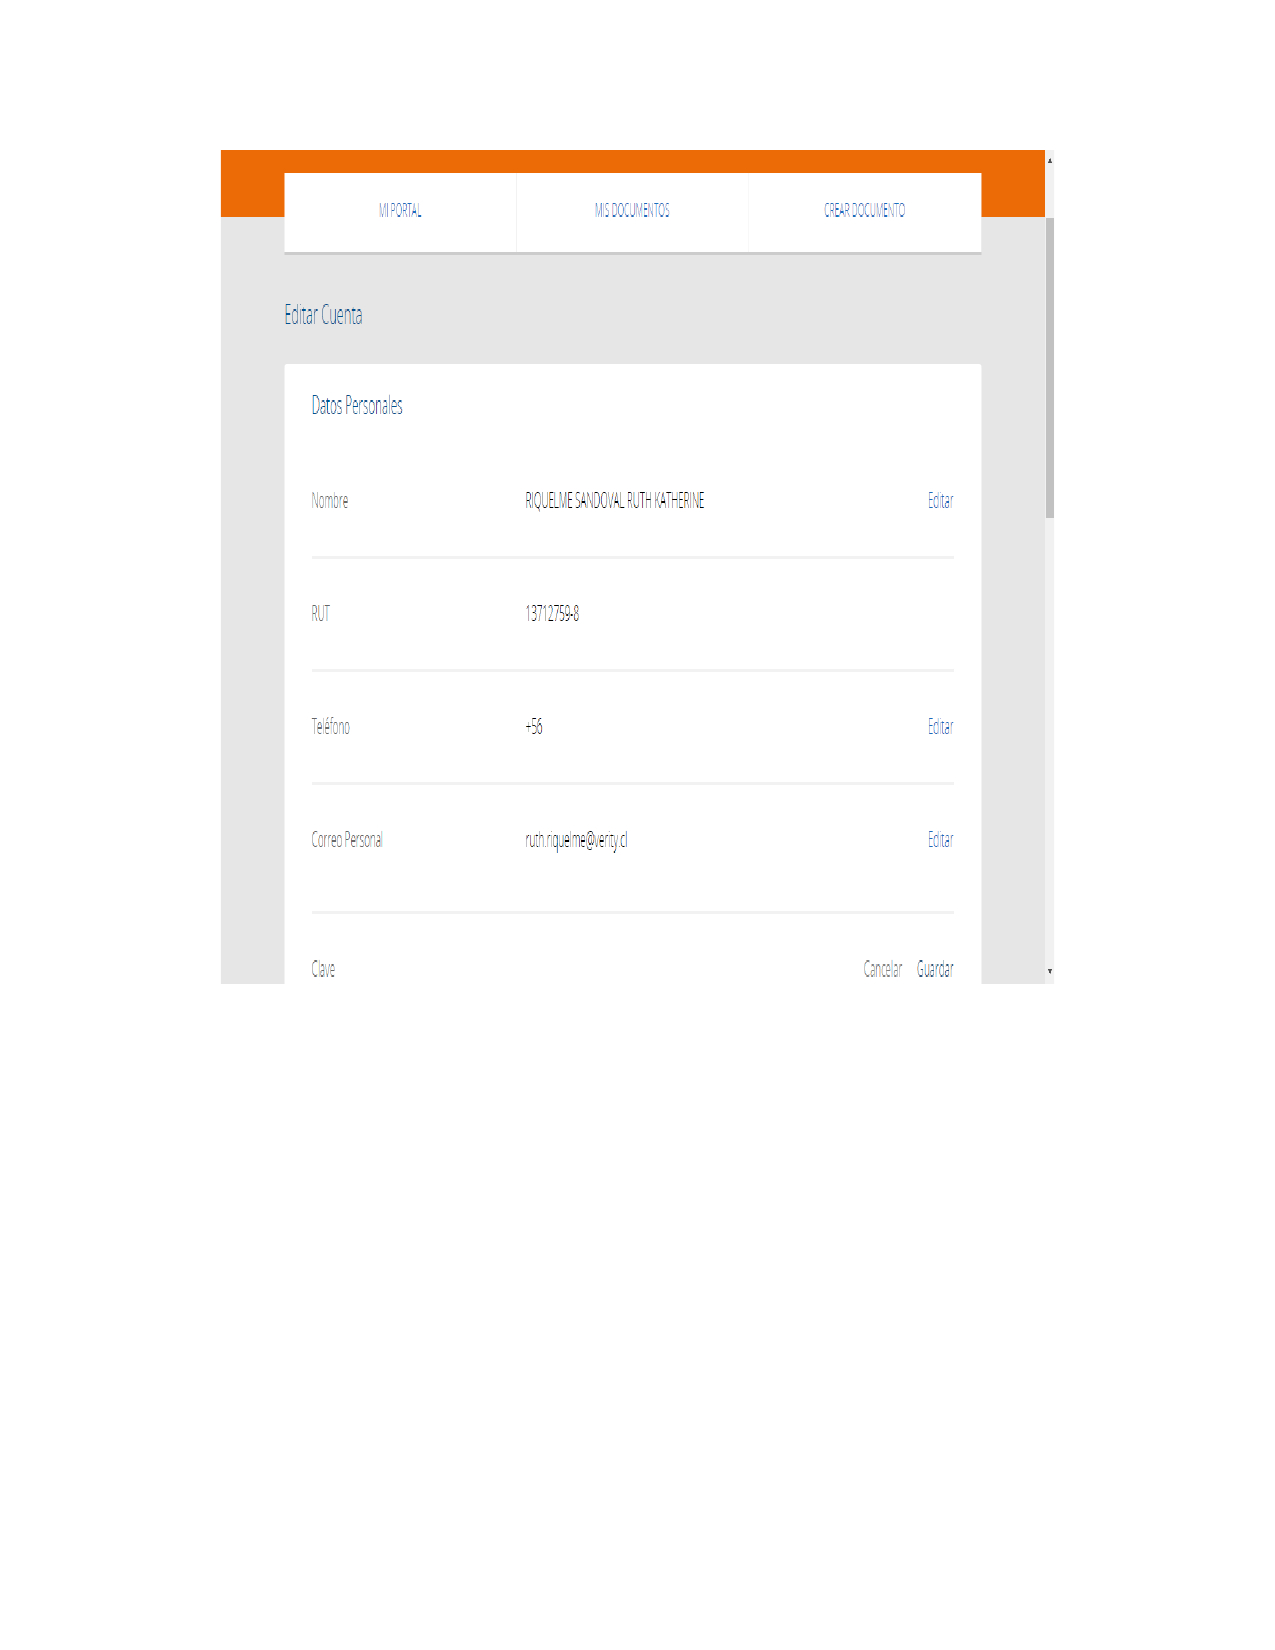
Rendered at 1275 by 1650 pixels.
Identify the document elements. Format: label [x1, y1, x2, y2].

picture [220, 184, 1055, 1018]
